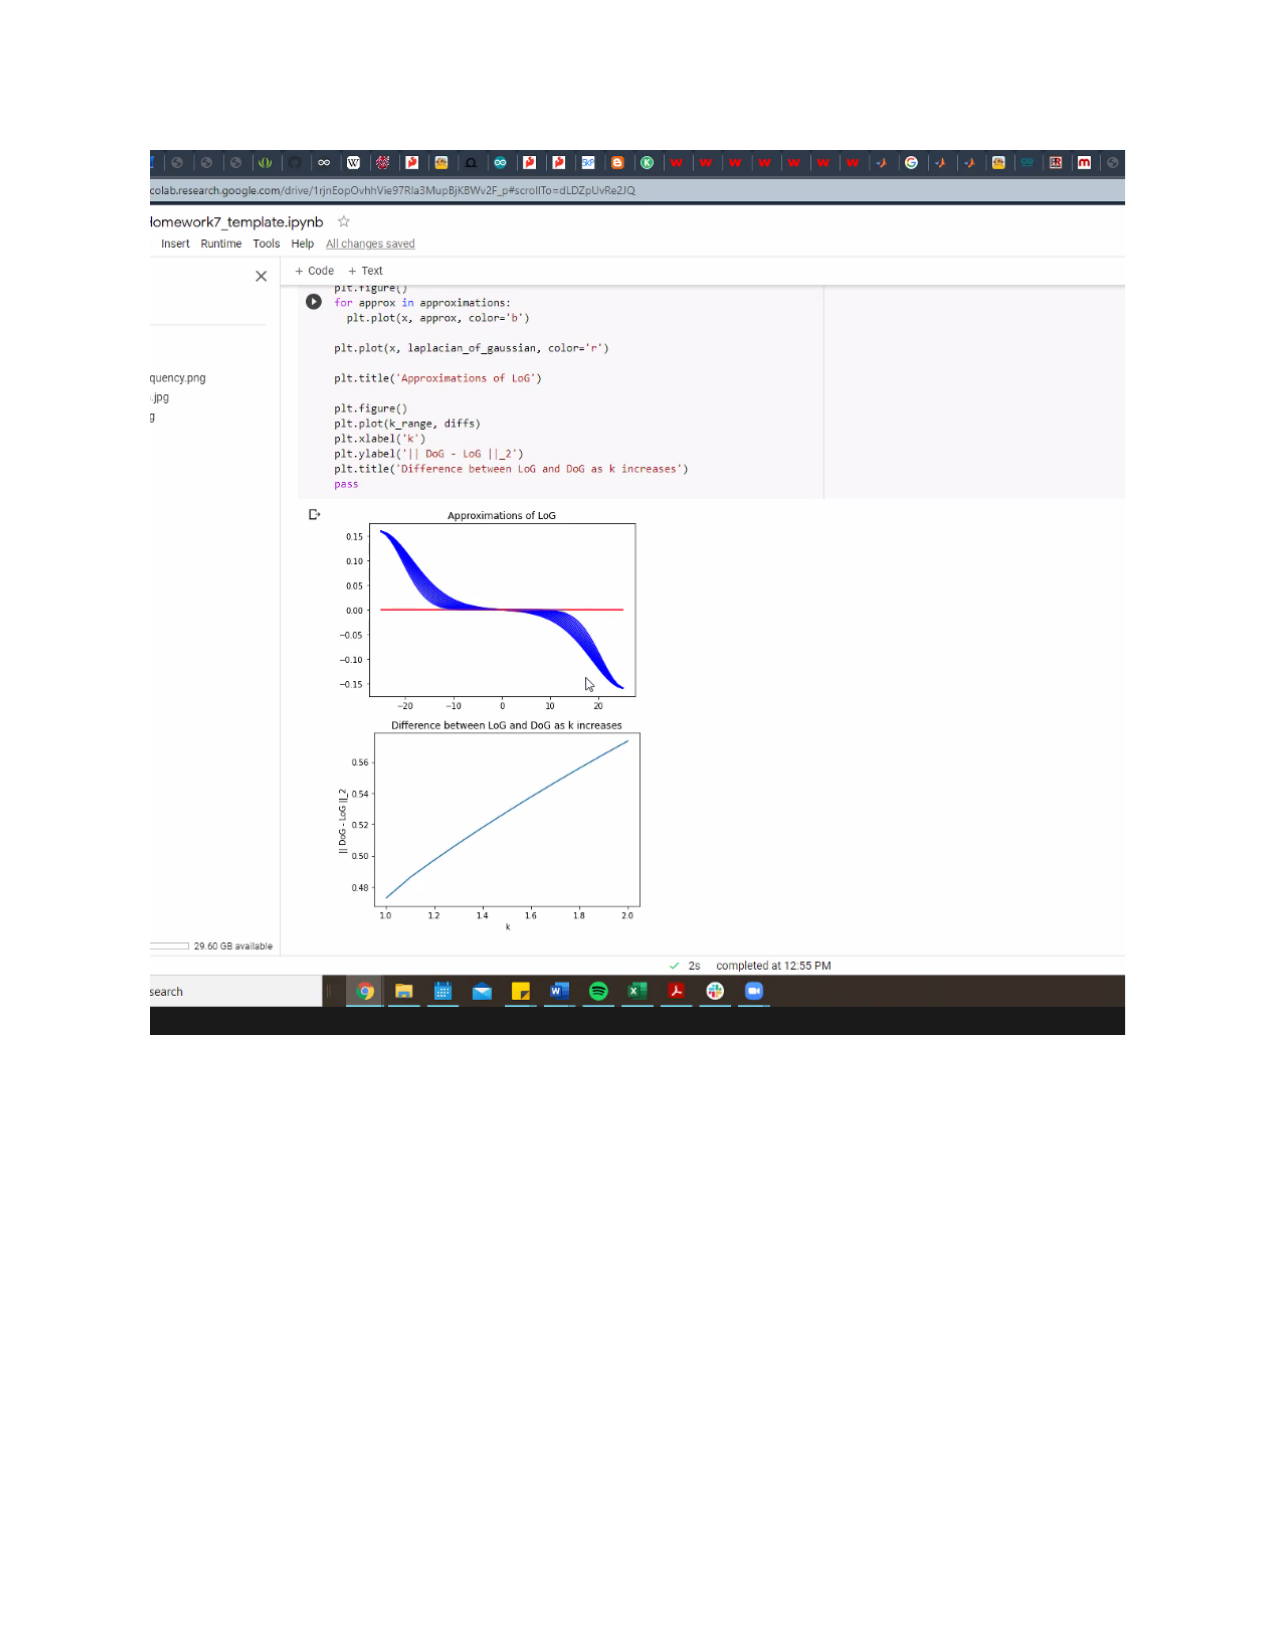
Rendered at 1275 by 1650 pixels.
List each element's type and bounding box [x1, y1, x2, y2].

picture [150, 150, 1125, 1035]
